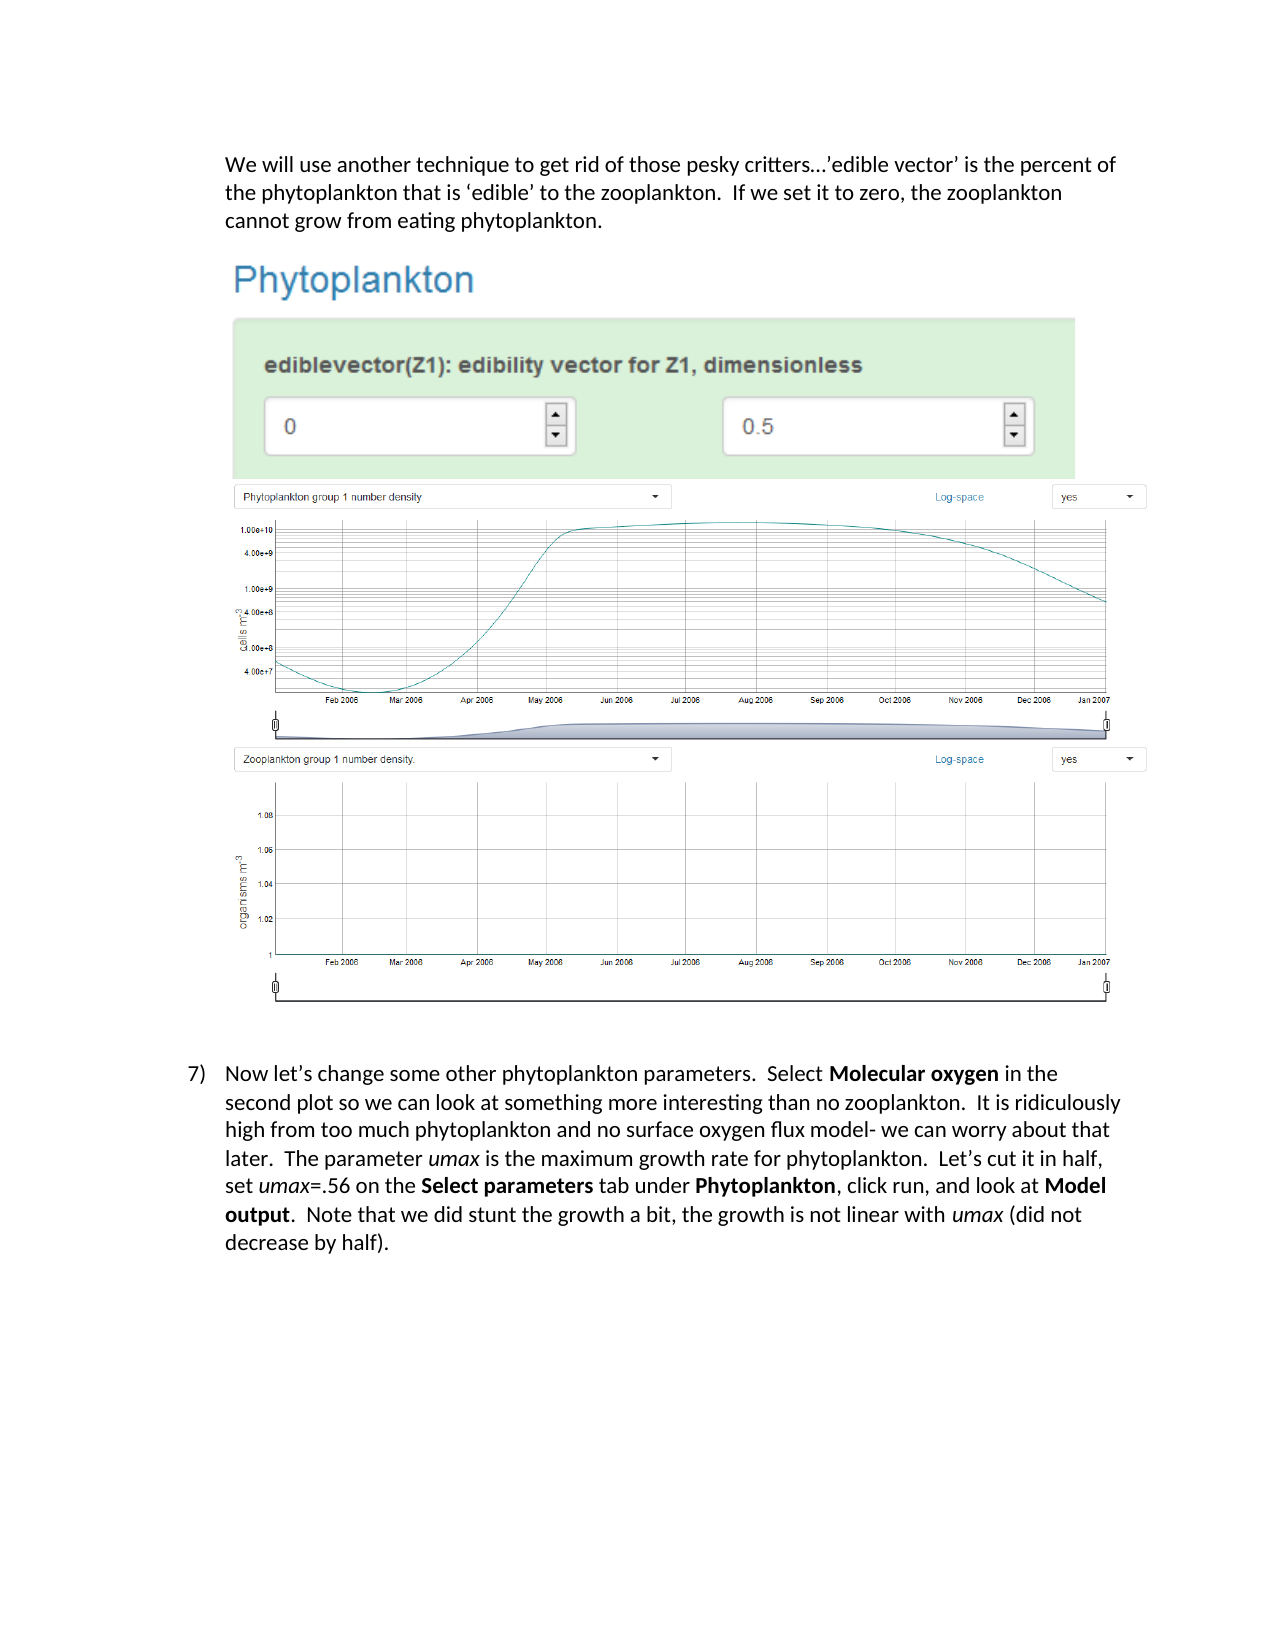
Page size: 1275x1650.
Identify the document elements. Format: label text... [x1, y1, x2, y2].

picture [225, 234, 1200, 1032]
list We will use another technique to get rid of those pesky critters…’edible vector’ is the percent of the phytoplankton that is ‘edible’ to the zooplankton. If we set it to zero, the zooplankton cannot grow from eating phytoplankton. [225, 150, 1125, 234]
list Now let’s change some other phytoplankton parameters. Select Molecular oxygen in the second plot so we can look at something more interesting than no zooplankton. It is ridiculously high from too much phytoplankton and no surface oxygen flux model- we can worry about that later. The parameter umax is the maximum growth rate for phytoplankton. Let’s cut it in half, set umax=.56 on the Select parameters tab under Phytoplankton, click run, and look at Model output. Note that we did stunt the growth a bit, the growth is not linear with umax (did not decrease by half). [187, 1059, 1125, 1256]
